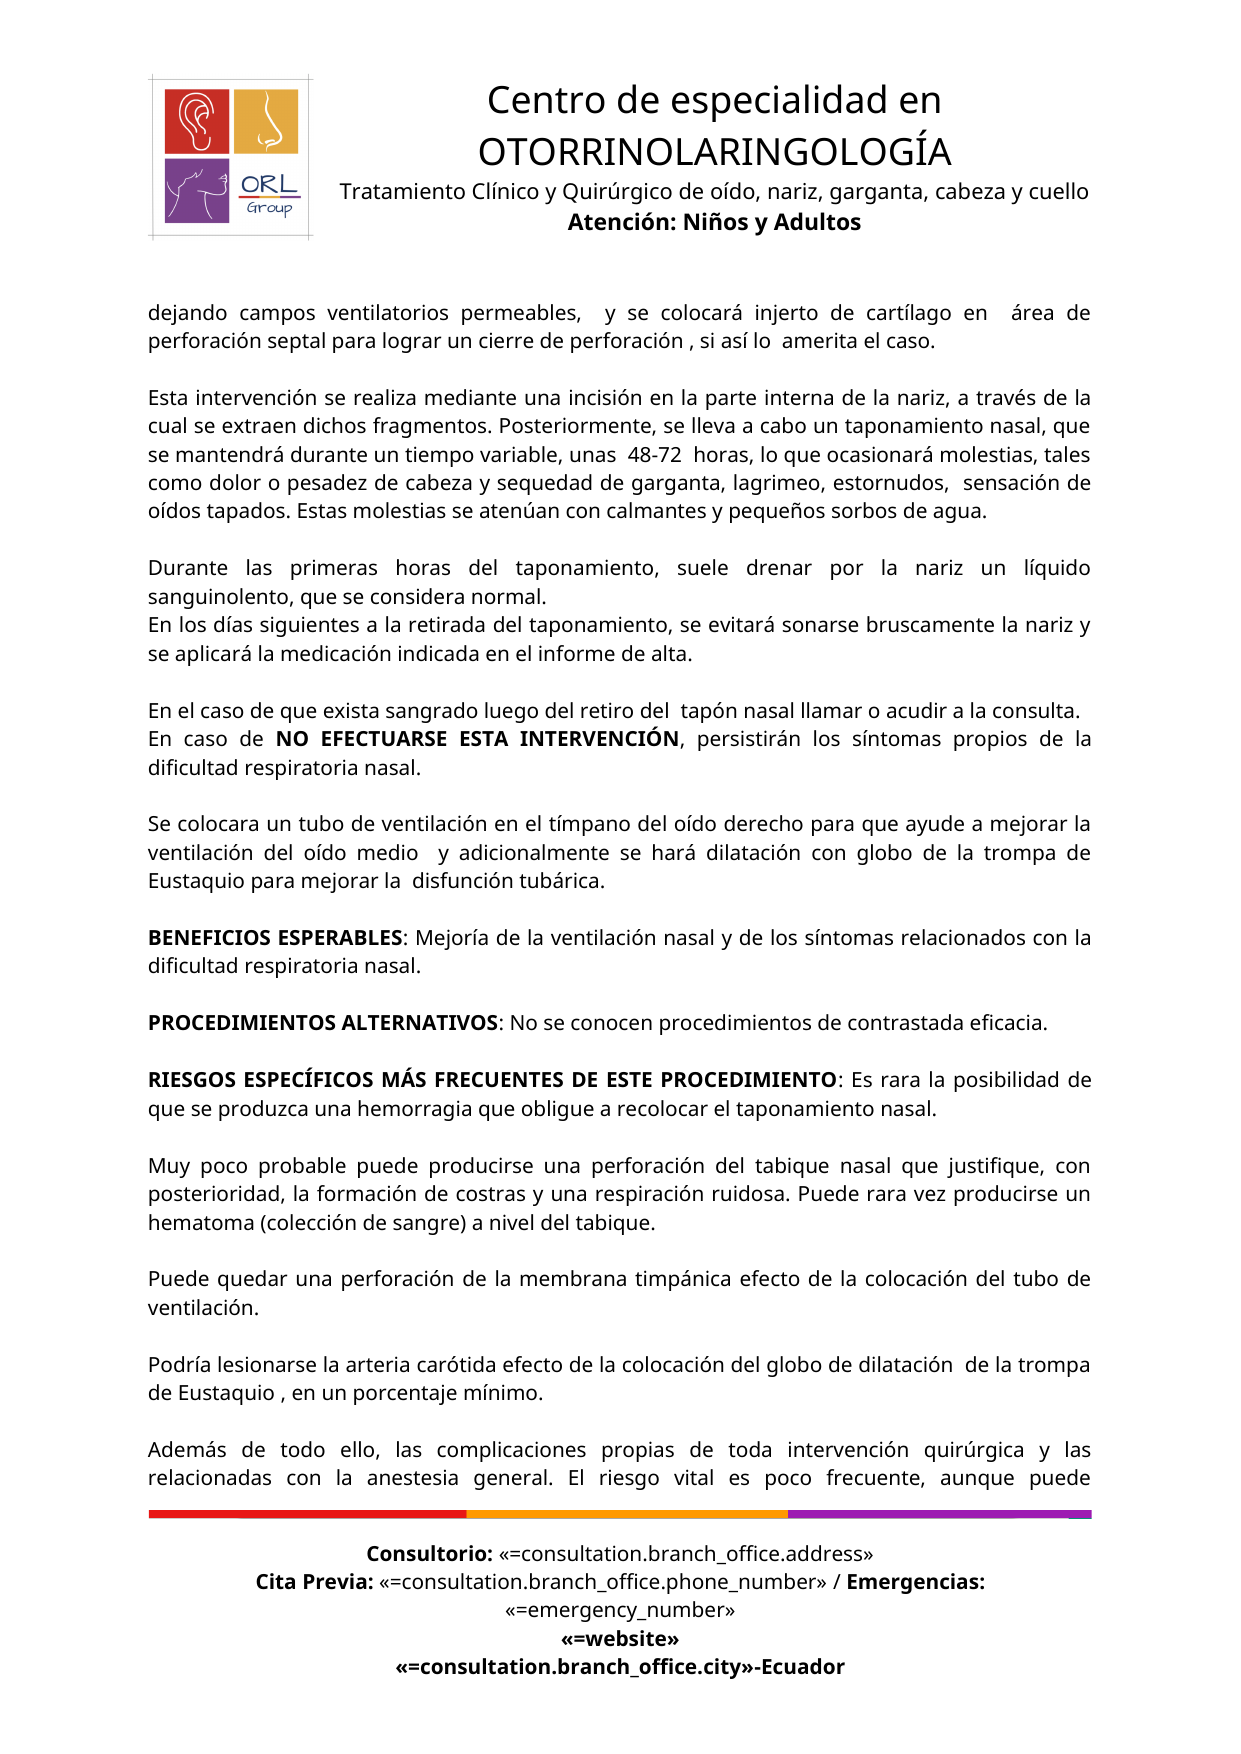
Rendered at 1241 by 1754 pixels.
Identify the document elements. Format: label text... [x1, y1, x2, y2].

text Puede quedar una perforación de la membrana timpánica efecto de la colocación del tubo de ventilación. [148, 1264, 1092, 1321]
text Muy poco probable puede producirse una perforación del tabique nasal que justifique, con posterioridad, la formación de costras y una respiración ruidosa. Puede rara vez producirse un hematoma (colección de sangre) a nivel del tabique. [148, 1151, 1092, 1236]
text Podría lesionarse la arteria carótida efecto de la colocación del globo de dilatación de la trompa de Eustaquio , en un porcentaje mínimo. [148, 1350, 1092, 1407]
text Durante las primeras horas del taponamiento, suele drenar por la nariz un líquido sanguinolento, que se considera normal. [148, 553, 1092, 610]
text BENEFICIOS ESPERABLES: Mejoría de la ventilación nasal y de los síntomas relacionados con la dificultad respiratoria nasal. [148, 923, 1092, 980]
text Se colocara un tubo de ventilación en el tímpano del oído derecho para que ayude a mejorar la ventilación del oído medio y adicionalmente se hará dilatación con globo de la trompa de Eustaquio para mejorar la disfunción tubárica. [148, 809, 1092, 895]
text PROCEDIMIENTOS ALTERNATIVOS: No se conocen procedimientos de contrastada eficacia. [148, 1008, 1092, 1037]
text En el caso de que exista sangrado luego del retiro del tapón nasal llamar o acudir a la consulta. [148, 696, 1092, 724]
text En los días siguientes a la retirada del taponamiento, se evitará sonarse bruscamente la nariz y se aplicará la medicación indicada en el informe de alta. [148, 610, 1092, 667]
picture [147, 73, 314, 241]
text En caso de NO EFECTUARSE ESTA INTERVENCIÓN, persistirán los síntomas propios de la dificultad respiratoria nasal. [148, 724, 1092, 781]
picture [148, 1510, 1092, 1519]
text RIESGOS ESPECÍFICOS MÁS FRECUENTES DE ESTE PROCEDIMIENTO: Es rara la posibilidad de que se produzca una hemorragia que obligue a recolocar el taponamiento nasal. [148, 1065, 1092, 1122]
